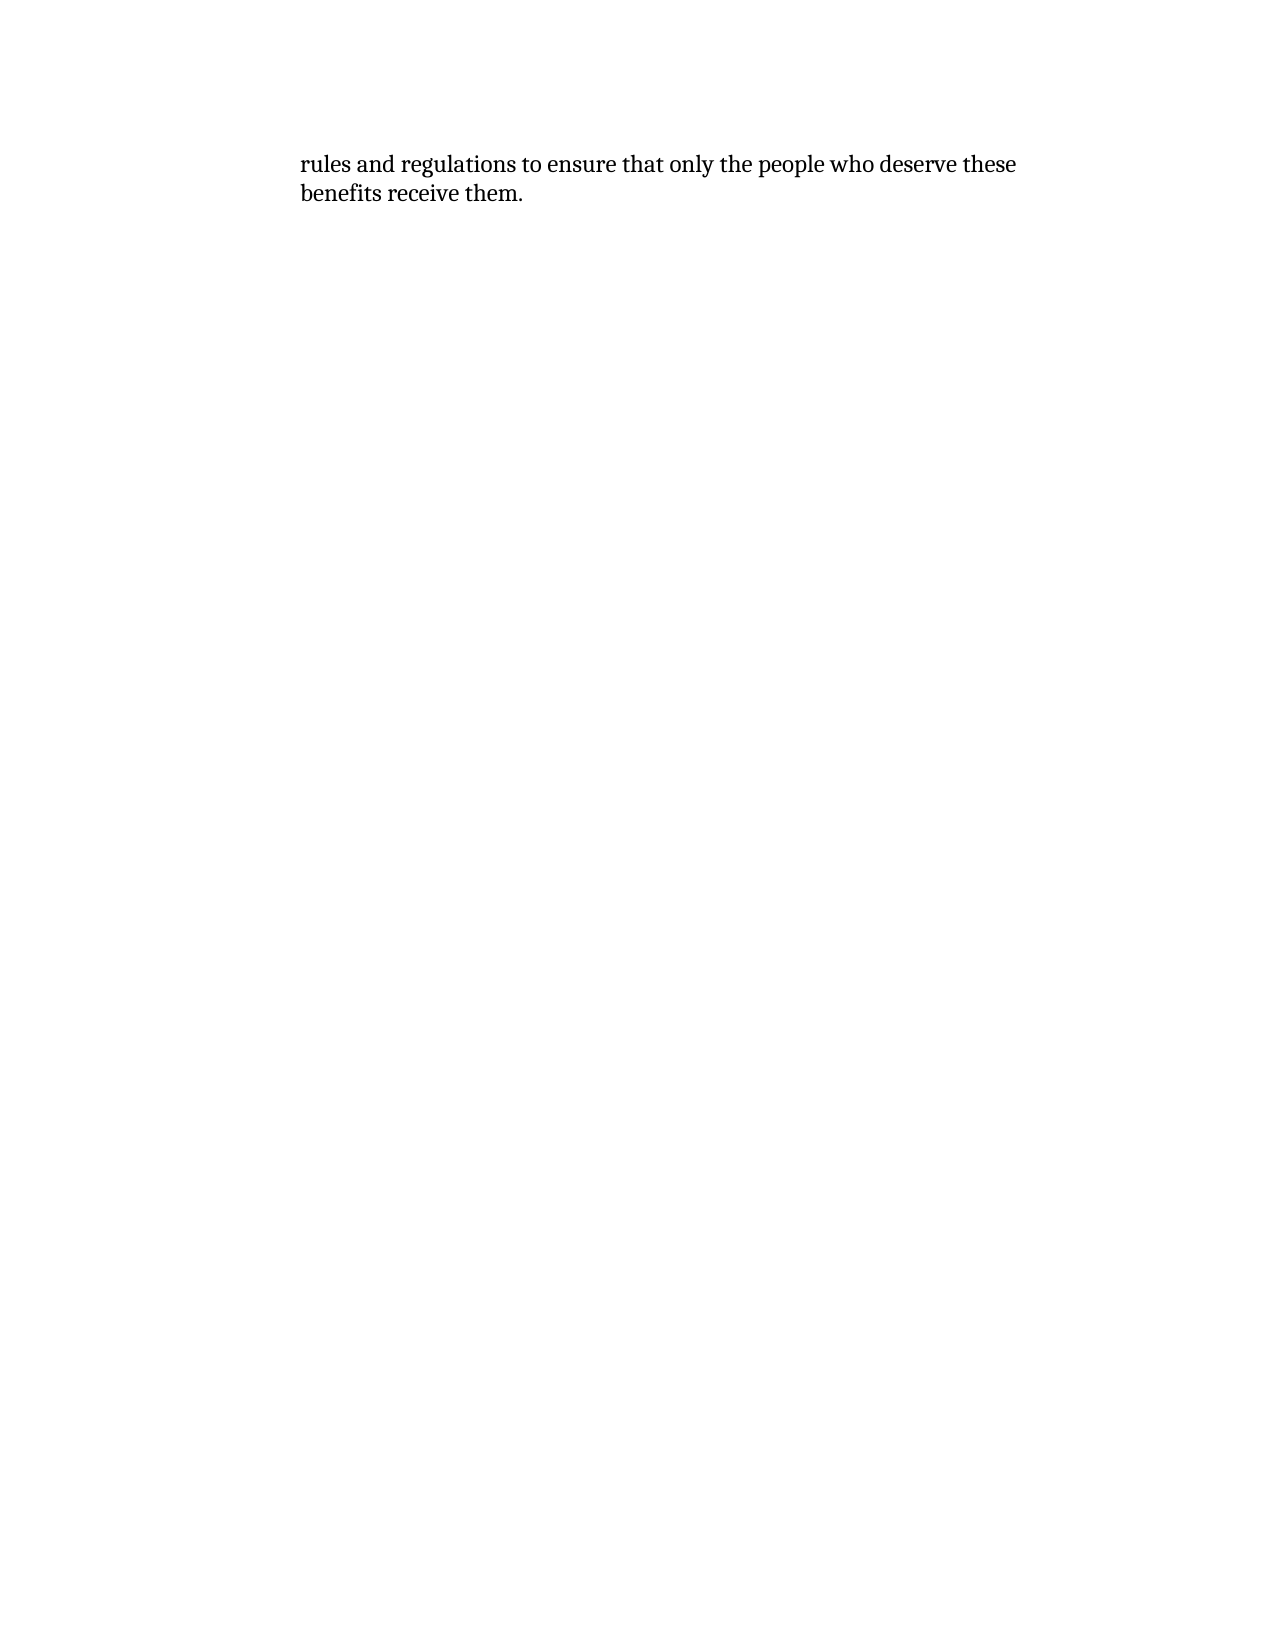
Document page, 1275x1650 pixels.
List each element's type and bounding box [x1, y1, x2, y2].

text [300, 150, 1087, 207]
